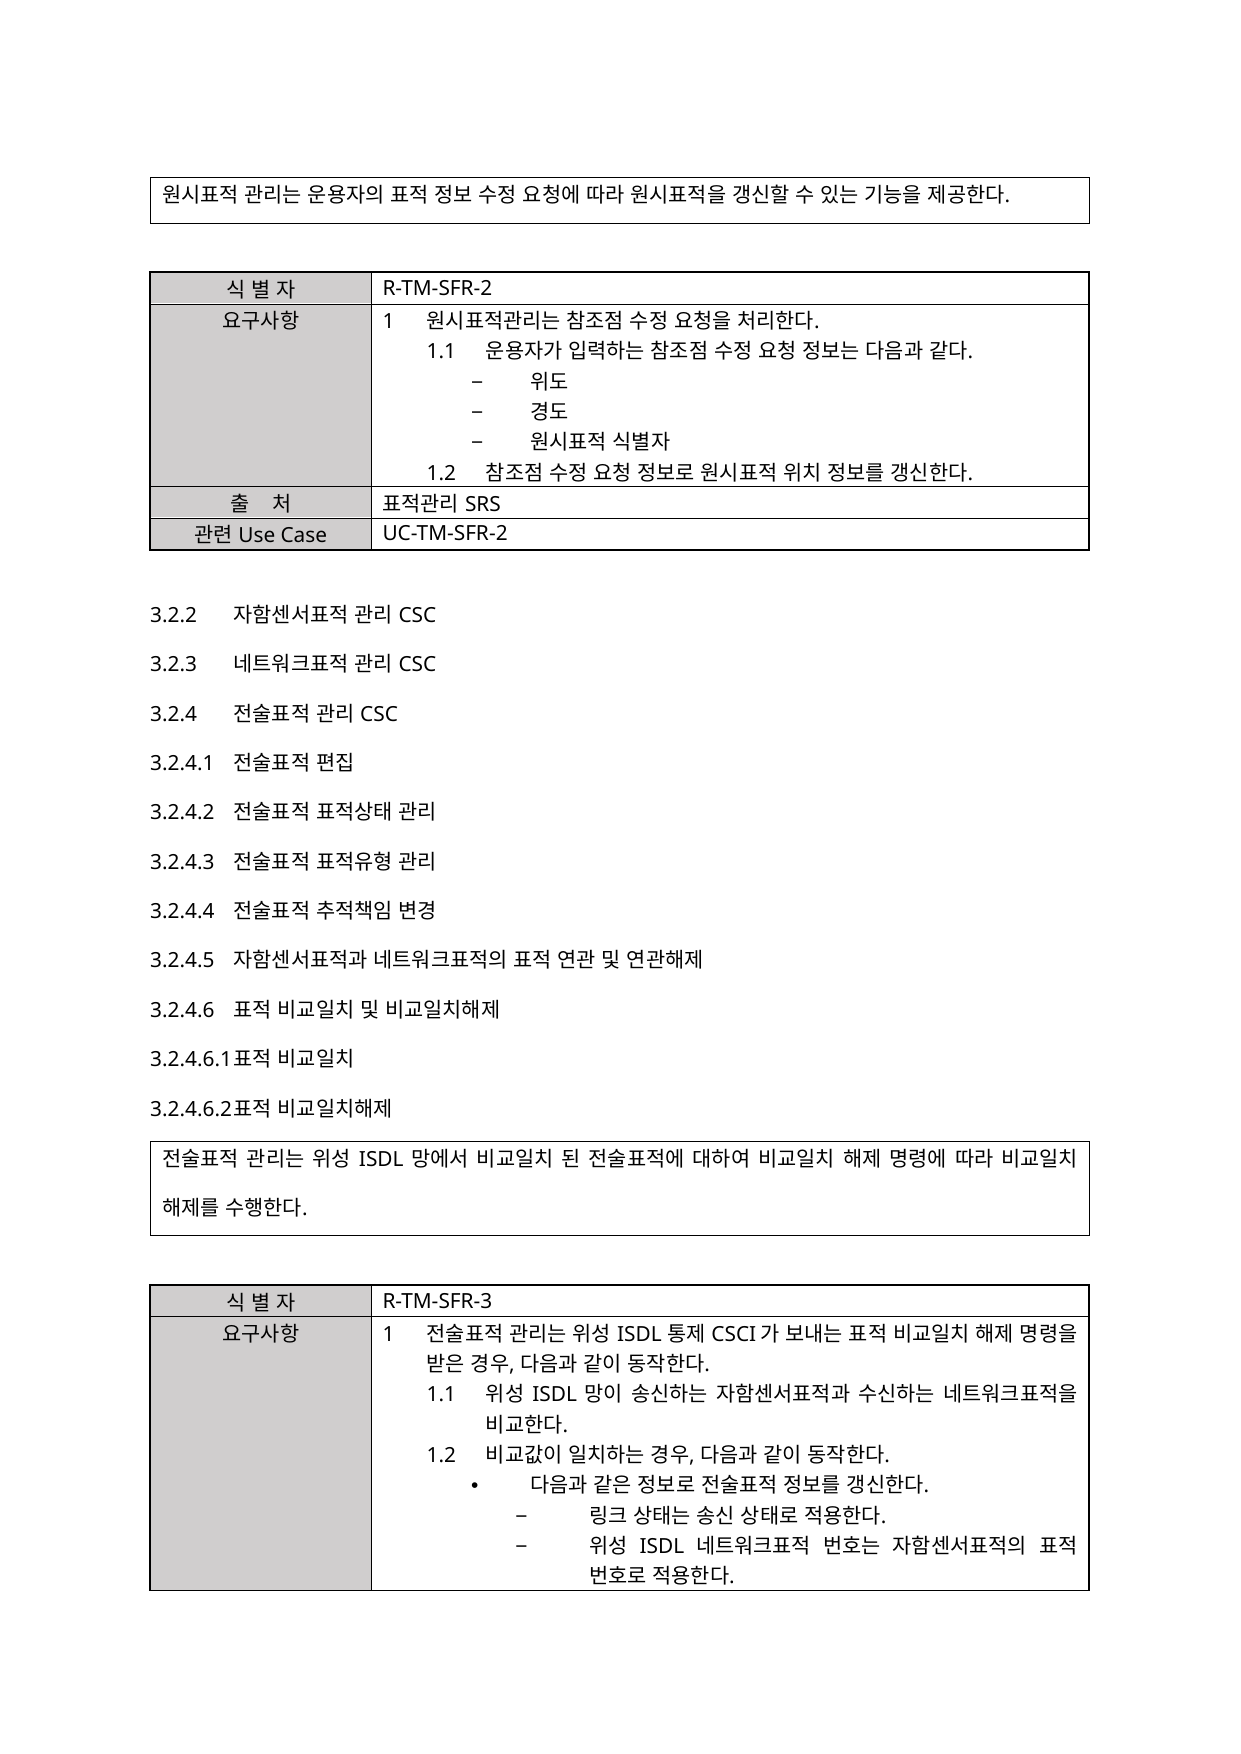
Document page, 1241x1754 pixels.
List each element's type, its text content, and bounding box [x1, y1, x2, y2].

table_cell 원시표적관리는 참조점 수정 요청을 처리한다. 운용자가 입력하는 참조점 수정 요청 정보는 다음과 같다. 위도 경도 원시표적 식별자 참조점 수정 요청 정보로 원시표적 위치 정보를 갱신한다. [372, 305, 1088, 486]
table_cell 요구사항 [151, 305, 371, 486]
list 전술표적 표적유형 관리 [150, 845, 1090, 875]
table_header 전술표적 관리는 위성 ISDL 망에서 비교일치 된 전술표적에 대하여 비교일치 해제 명령에 따라 비교일치 해제를 수행한다. [151, 1142, 1089, 1235]
list 전술표적 추적책임 변경 [150, 894, 1090, 925]
list 표적 비교일치 및 비교일치해제 [150, 993, 1090, 1023]
table_cell 출 처 [151, 487, 371, 517]
list 표적 비교일치해제 [150, 1092, 1090, 1122]
list 네트워크표적 관리 CSC [150, 647, 1090, 678]
list 자함센서표적 관리 CSC [150, 598, 1090, 628]
table_cell 요구사항 [151, 1317, 371, 1590]
list 전술표적 편집 [150, 746, 1090, 777]
table_cell 관련 Use Case [151, 519, 371, 549]
table_header 원시표적 관리는 운용자의 표적 정보 수정 요청에 따라 원시표적을 갱신할 수 있는 기능을 제공한다. [151, 178, 1089, 223]
table_header 식 별 자 [151, 1286, 371, 1316]
table_cell UC-TM-SFR-2 [372, 519, 1088, 549]
table_header 식 별 자 [151, 273, 371, 303]
list 표적 비교일치 [150, 1042, 1090, 1073]
list 자함센서표적과 네트워크표적의 표적 연관 및 연관해제 [150, 944, 1090, 974]
table_cell 표적관리 SRS [372, 487, 1088, 517]
list 전술표적 관리 CSC [150, 697, 1090, 727]
table_header R-TM-SFR-2 [372, 273, 1088, 303]
table_header R-TM-SFR-3 [372, 1286, 1088, 1316]
list 전술표적 표적상태 관리 [150, 796, 1090, 826]
